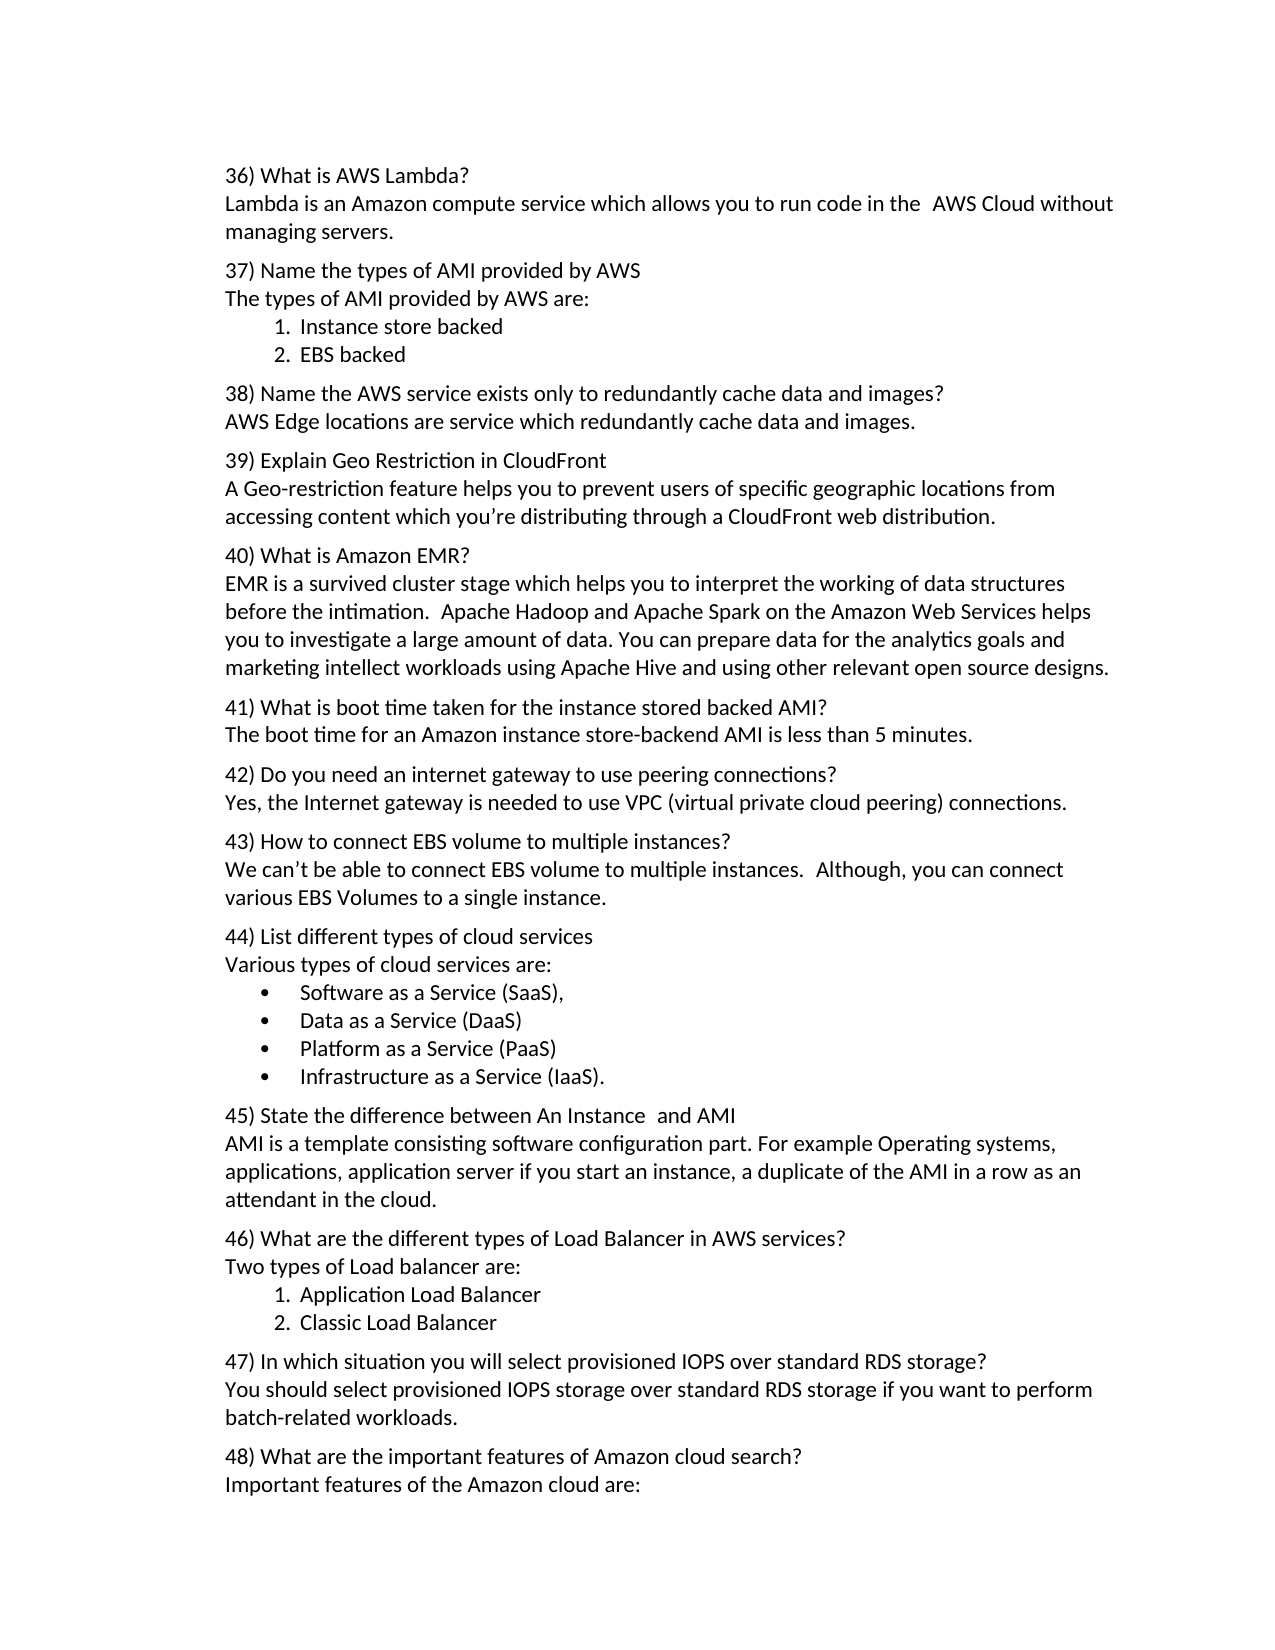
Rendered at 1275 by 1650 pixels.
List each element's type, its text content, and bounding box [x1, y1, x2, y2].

text The types of AMI provided by AWS are: [225, 284, 1125, 312]
text 41) What is boot time taken for the instance stored backed AMI? [225, 682, 1125, 721]
text 46) What are the different types of Load Balancer in AWS services? [225, 1213, 1125, 1252]
text 42) Do you need an internet gateway to use peering connections? [225, 749, 1125, 788]
text Lambda is an Amazon compute service which allows you to run code in the AWS Cloud without managing servers. [225, 189, 1125, 245]
text AWS Edge locations are service which redundantly cache data and images. [225, 407, 1125, 435]
text You should select provisioned IOPS storage over standard RDS storage if you want to perform batch-related workloads. [225, 1375, 1125, 1431]
text Two types of Load balancer are: [225, 1252, 1125, 1280]
text 37) Name the types of AMI provided by AWS [225, 245, 1125, 284]
text 36) What is AWS Lambda? [225, 150, 1125, 189]
text EMR is a survived cluster stage which helps you to interpret the working of data structures before the intimation. Apache Hadoop and Apache Spark on the Amazon Web Services helps you to investigate a large amount of data. You can prepare data for the analytics goals and marketing intellect workloads using Apache Hive and using other relevant open source designs. [225, 569, 1125, 682]
text 47) In which situation you will select provisioned IOPS over standard RDS storage? [225, 1336, 1125, 1375]
text Yes, the Internet gateway is needed to use VPC (virtual private cloud peering) connections. [225, 788, 1125, 816]
text The boot time for an Amazon instance store-backend AMI is less than 5 minutes. [225, 721, 1125, 749]
text 45) State the difference between An Instance and AMI [225, 1090, 1125, 1129]
list Application Load Balancer [273, 1280, 1125, 1308]
list Platform as a Service (PaaS) [261, 1034, 1125, 1062]
text A Geo-restriction feature helps you to prevent users of specific geographic locations from accessing content which you’re distributing through a CloudFront web distribution. [225, 474, 1125, 530]
text Various types of cloud services are: [225, 950, 1125, 978]
text 48) What are the important features of Amazon cloud search? [225, 1431, 1125, 1470]
text 44) List different types of cloud services [225, 911, 1125, 950]
list Data as a Service (DaaS) [261, 1006, 1125, 1034]
text We can’t be able to connect EBS volume to multiple instances. Although, you can connect various EBS Volumes to a single instance. [225, 855, 1125, 911]
list EBS backed [273, 340, 1125, 368]
text AMI is a template consisting software configuration part. For example Operating systems, applications, application server if you start an instance, a duplicate of the AMI in a row as an attendant in the cloud. [225, 1129, 1125, 1213]
text 38) Name the AWS service exists only to redundantly cache data and images? [225, 368, 1125, 407]
text Important features of the Amazon cloud are: [225, 1470, 1125, 1498]
list Classic Load Balancer [273, 1308, 1125, 1336]
list Infrastructure as a Service (IaaS). [261, 1062, 1125, 1090]
text 43) How to connect EBS volume to multiple instances? [225, 816, 1125, 855]
list Instance store backed [273, 312, 1125, 340]
text 39) Explain Geo Restriction in CloudFront [225, 435, 1125, 474]
text 40) What is Amazon EMR? [225, 530, 1125, 569]
list Software as a Service (SaaS), [261, 978, 1125, 1006]
